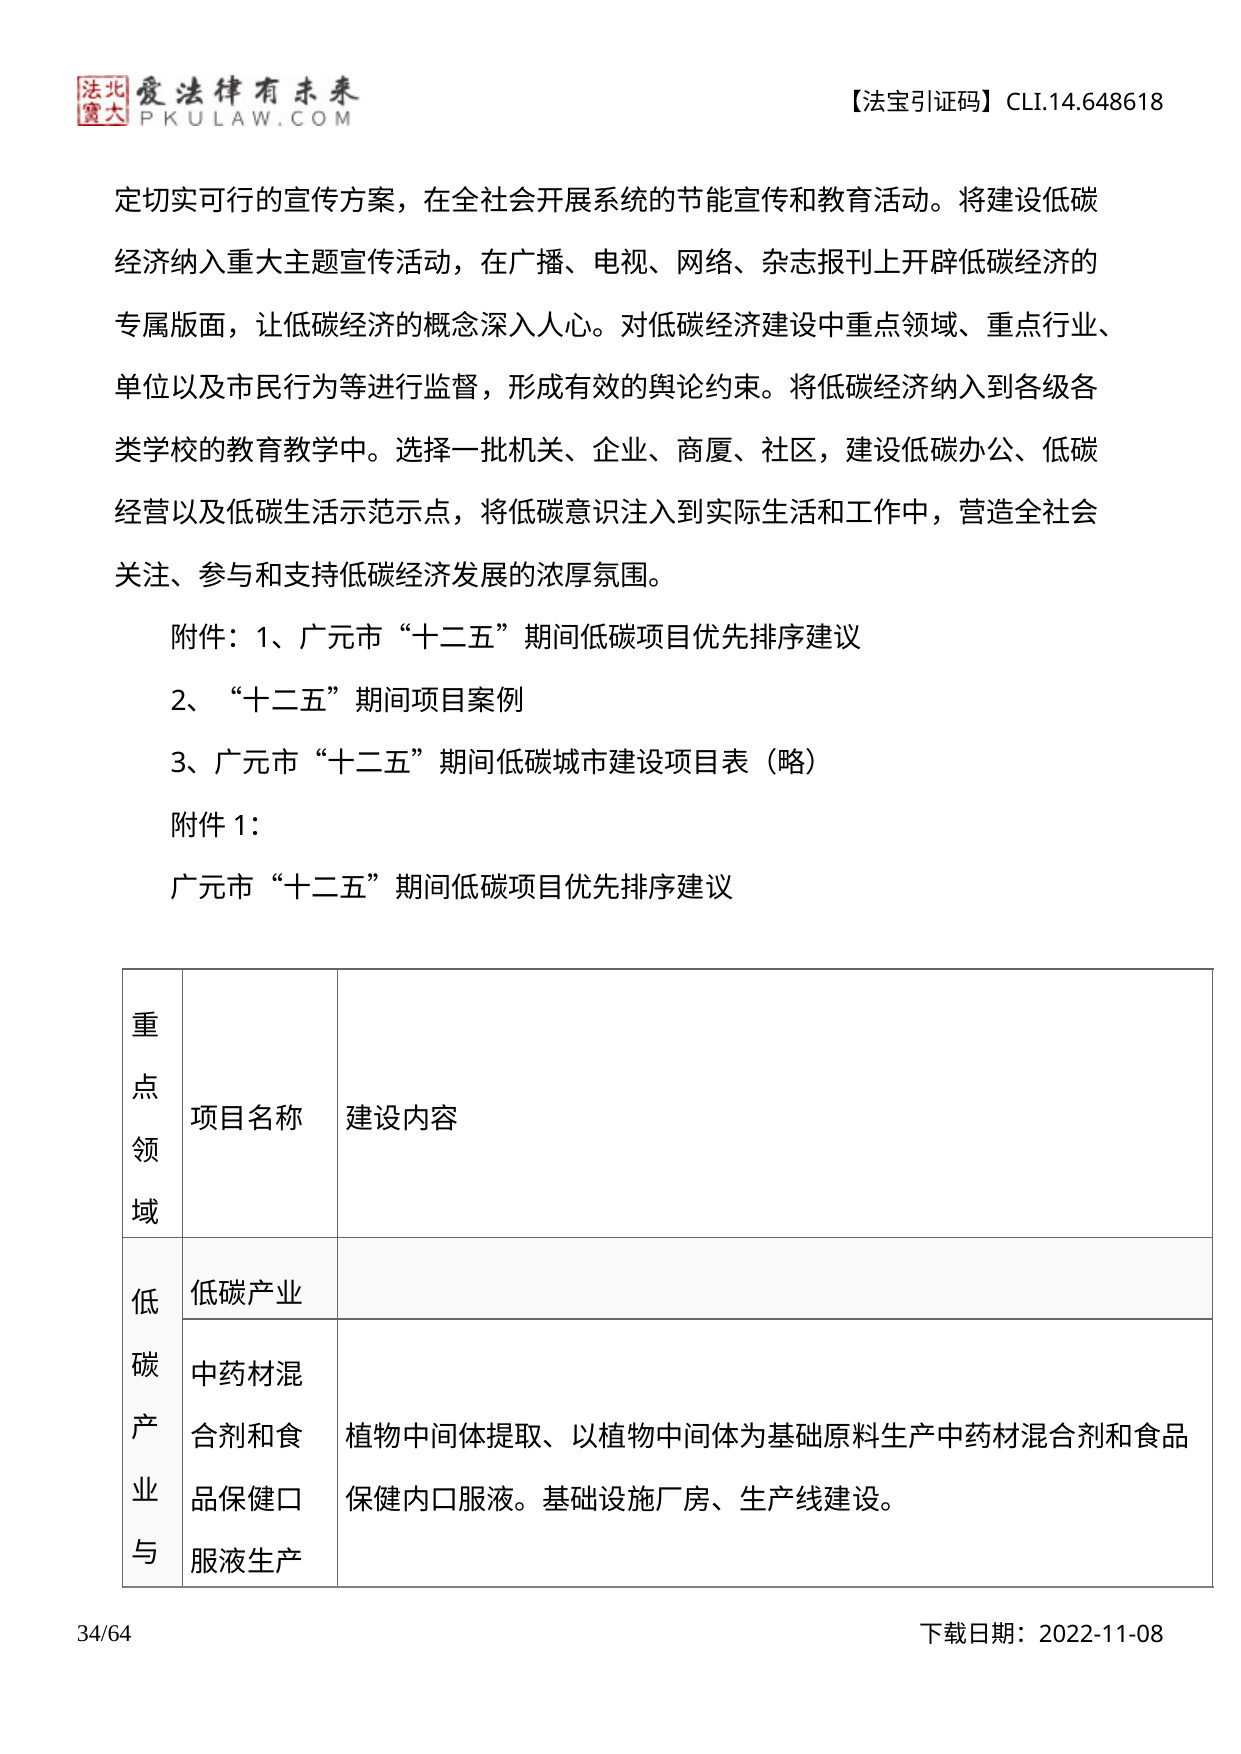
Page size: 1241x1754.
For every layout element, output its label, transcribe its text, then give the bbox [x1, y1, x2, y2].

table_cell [338, 1320, 1212, 1586]
table_header 重点领域 [123, 970, 182, 1237]
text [114, 156, 1126, 968]
table_header 建设内容 [338, 970, 1212, 1237]
picture [76, 75, 361, 126]
table_cell 低碳产业与产业低碳化 [123, 1238, 182, 1586]
table_cell [338, 1238, 1212, 1318]
table_header 项目名称 [183, 970, 337, 1237]
table_cell 低碳产业 [183, 1238, 337, 1318]
table_cell 中药材混合剂和食品保健口服液生产项目 [183, 1320, 337, 1586]
